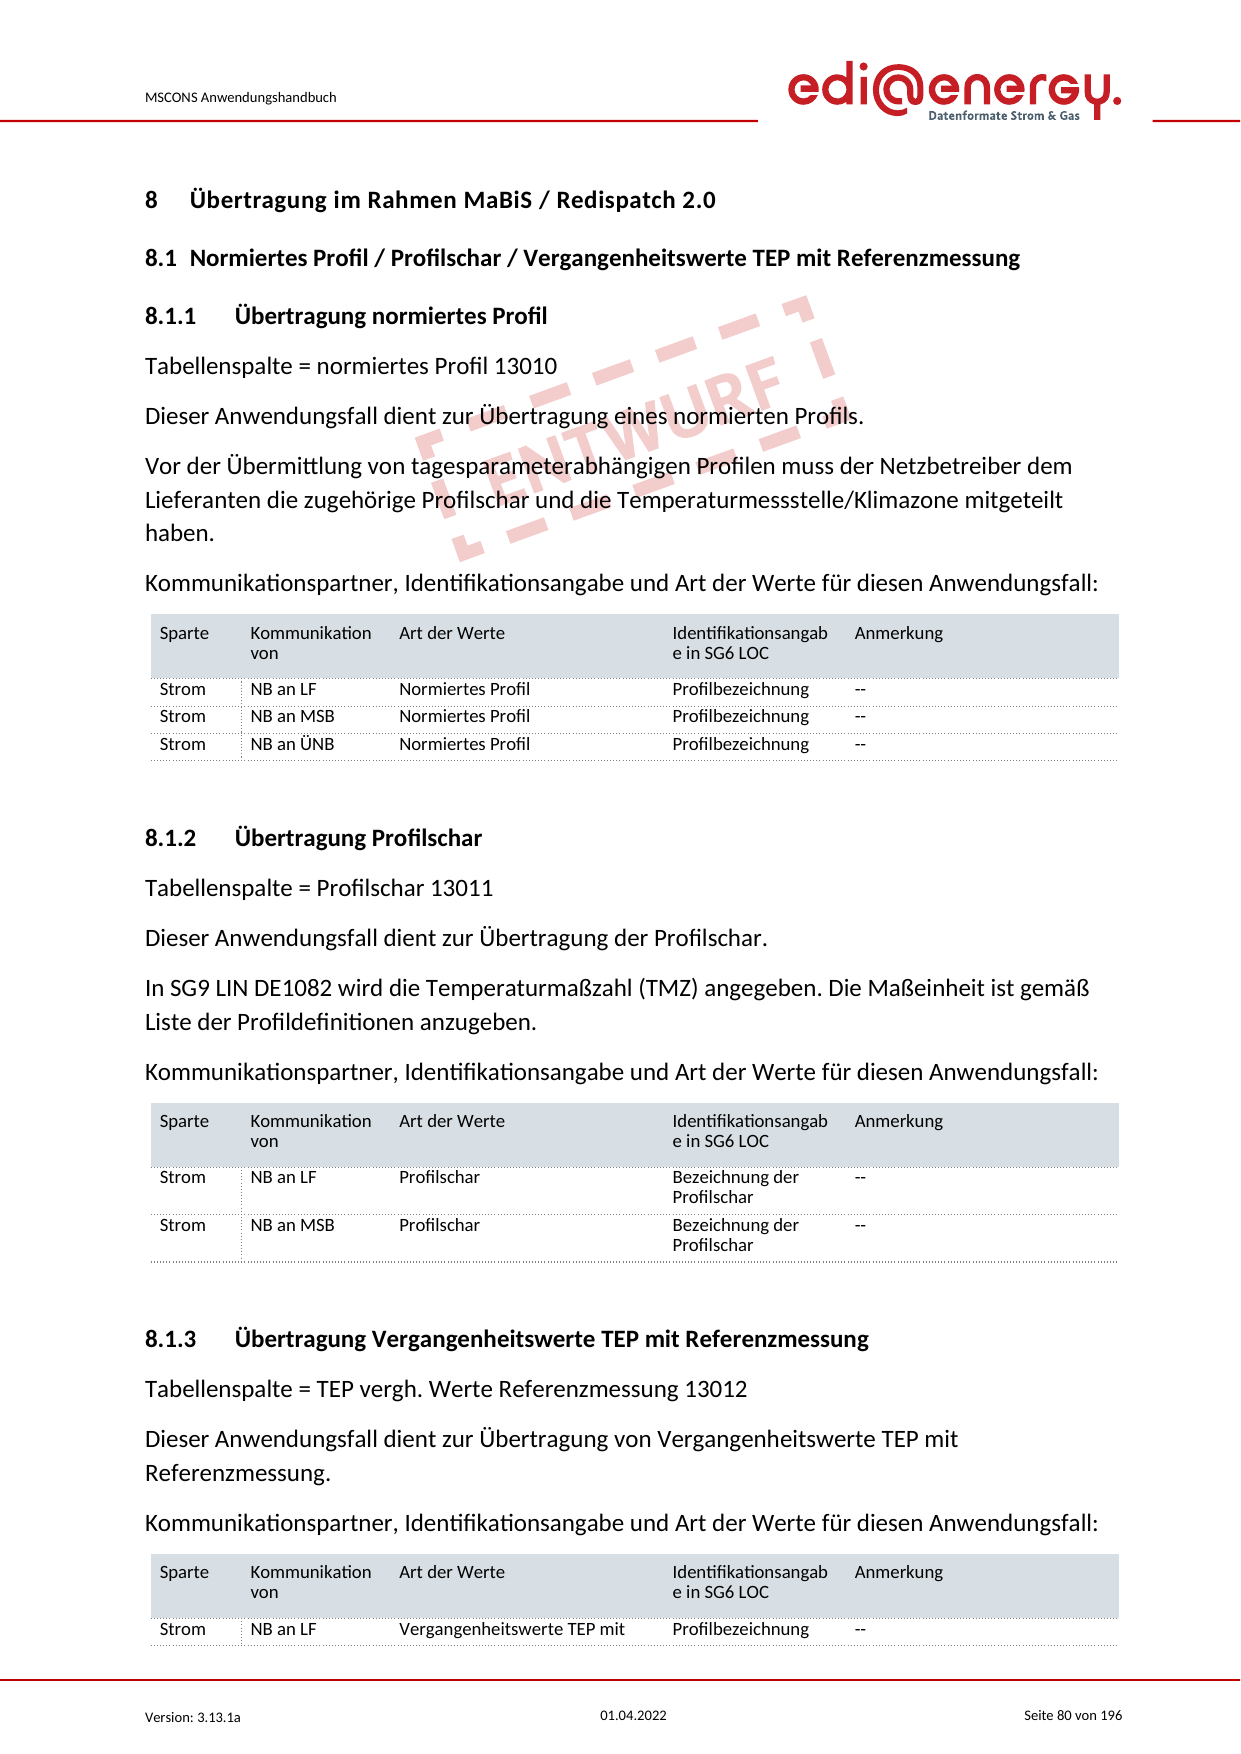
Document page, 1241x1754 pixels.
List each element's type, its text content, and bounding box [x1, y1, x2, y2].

text In SG9 LIN DE1082 wird die Temperaturmaßzahl (TMZ) angegeben. Die Maßeinheit ist gemäß Liste der Profildefinitionen anzugeben. [145, 969, 1122, 1036]
subtitle Übertragung im Rahmen MaBiS / Redispatch 2.0 [145, 181, 1122, 214]
text Dieser Anwendungsfall dient zur Übertragung eines normierten Profils. [145, 398, 1122, 431]
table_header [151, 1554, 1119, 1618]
text Tabellenspalte = Profilschar 13011 [145, 869, 1122, 903]
text Dieser Anwendungsfall dient zur Übertragung der Profilschar. [145, 919, 1122, 953]
text Tabellenspalte = normiertes Profil 13010 [145, 348, 1122, 381]
subtitle Übertragung normiertes Profil [145, 298, 1122, 331]
subtitle Normiertes Profil / Profilschar / Vergangenheitswerte TEP mit Referenzmessung [145, 239, 1122, 273]
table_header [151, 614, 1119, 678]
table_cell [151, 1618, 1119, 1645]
text Tabellenspalte = TEP vergh. Werte Referenzmessung 13012 [145, 1371, 1122, 1404]
text Vor der Übermittlung von tagesparameterabhängigen Profilen muss der Netzbetreiber dem Lieferanten die zugehörige Profilschar und die Temperaturmessstelle/Klimazone mitgeteilt haben. [145, 448, 1122, 548]
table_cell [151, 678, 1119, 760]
text Kommunikationspartner, Identifikationsangabe und Art der Werte für diesen Anwendungsfall: [145, 1053, 1122, 1086]
subtitle Übertragung Profilschar [145, 819, 1122, 853]
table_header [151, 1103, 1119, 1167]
text Kommunikationspartner, Identifikationsangabe und Art der Werte für diesen Anwendungsfall: [145, 1504, 1122, 1537]
subtitle Übertragung Vergangenheitswerte TEP mit Referenzmessung [145, 1321, 1122, 1354]
text Dieser Anwendungsfall dient zur Übertragung von Vergangenheitswerte TEP mit Referenzmessung. [145, 1421, 1122, 1487]
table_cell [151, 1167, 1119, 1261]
text Kommunikationspartner, Identifikationsangabe und Art der Werte für diesen Anwendungsfall: [145, 564, 1122, 598]
